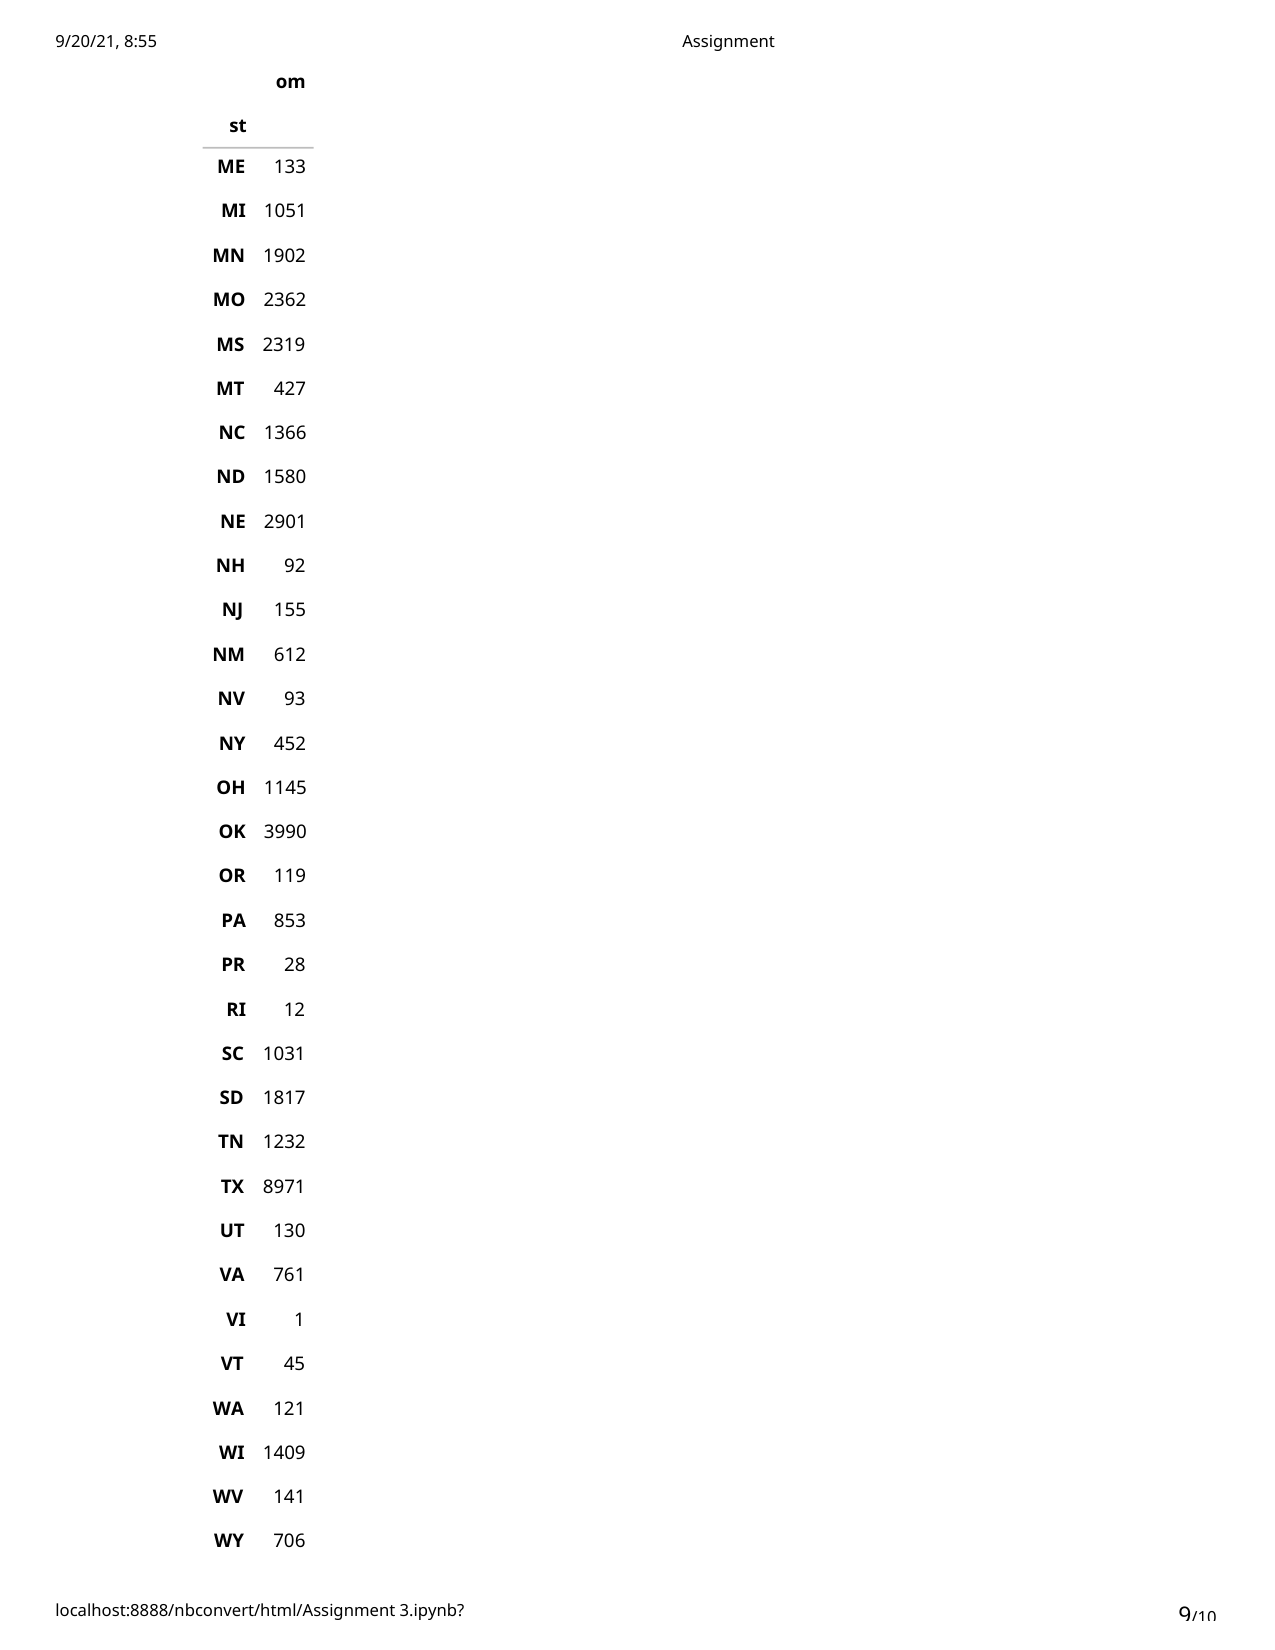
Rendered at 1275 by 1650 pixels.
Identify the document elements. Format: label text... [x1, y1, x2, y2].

text MI 1051 [221, 198, 1204, 223]
text PR 28 [221, 951, 1204, 977]
text NY 452 [218, 730, 1204, 755]
text SD 1817 [87, 1084, 437, 1110]
text NJ 155 [222, 597, 1204, 622]
text UT 130 [87, 1217, 437, 1243]
text NE 2901 [220, 508, 1204, 534]
text ND 1580 [216, 464, 1204, 489]
text VT 45 [87, 1350, 438, 1376]
text PA 853 [221, 907, 1204, 933]
text RI 12 [87, 996, 443, 1021]
text st [229, 113, 1204, 138]
text WY 706 [87, 1528, 432, 1553]
text ME 133 [217, 143, 1204, 179]
text WV 141 [87, 1483, 430, 1509]
text WA 121 [87, 1395, 430, 1420]
text VI 1 [87, 1306, 443, 1332]
text MN 1902 [212, 242, 1204, 268]
text OK 3990 [218, 818, 1204, 844]
text NV 93 [217, 685, 1204, 711]
text NH 92 [216, 552, 1204, 578]
text VA 761 [87, 1262, 437, 1287]
text om [276, 68, 1204, 94]
text NM 612 [212, 641, 1204, 667]
text MS 2319 [216, 331, 1204, 356]
text TN 1232 [87, 1129, 436, 1154]
text TX 8971 [87, 1173, 438, 1199]
text OH 1145 [216, 774, 1204, 800]
text MT 427 [216, 375, 1204, 401]
text NC 1366 [218, 419, 1204, 445]
text OR 119 [218, 863, 1204, 888]
text MO 2362 [213, 286, 1204, 312]
text SC 1031 [87, 1040, 439, 1066]
text WI 1409 [87, 1439, 437, 1464]
